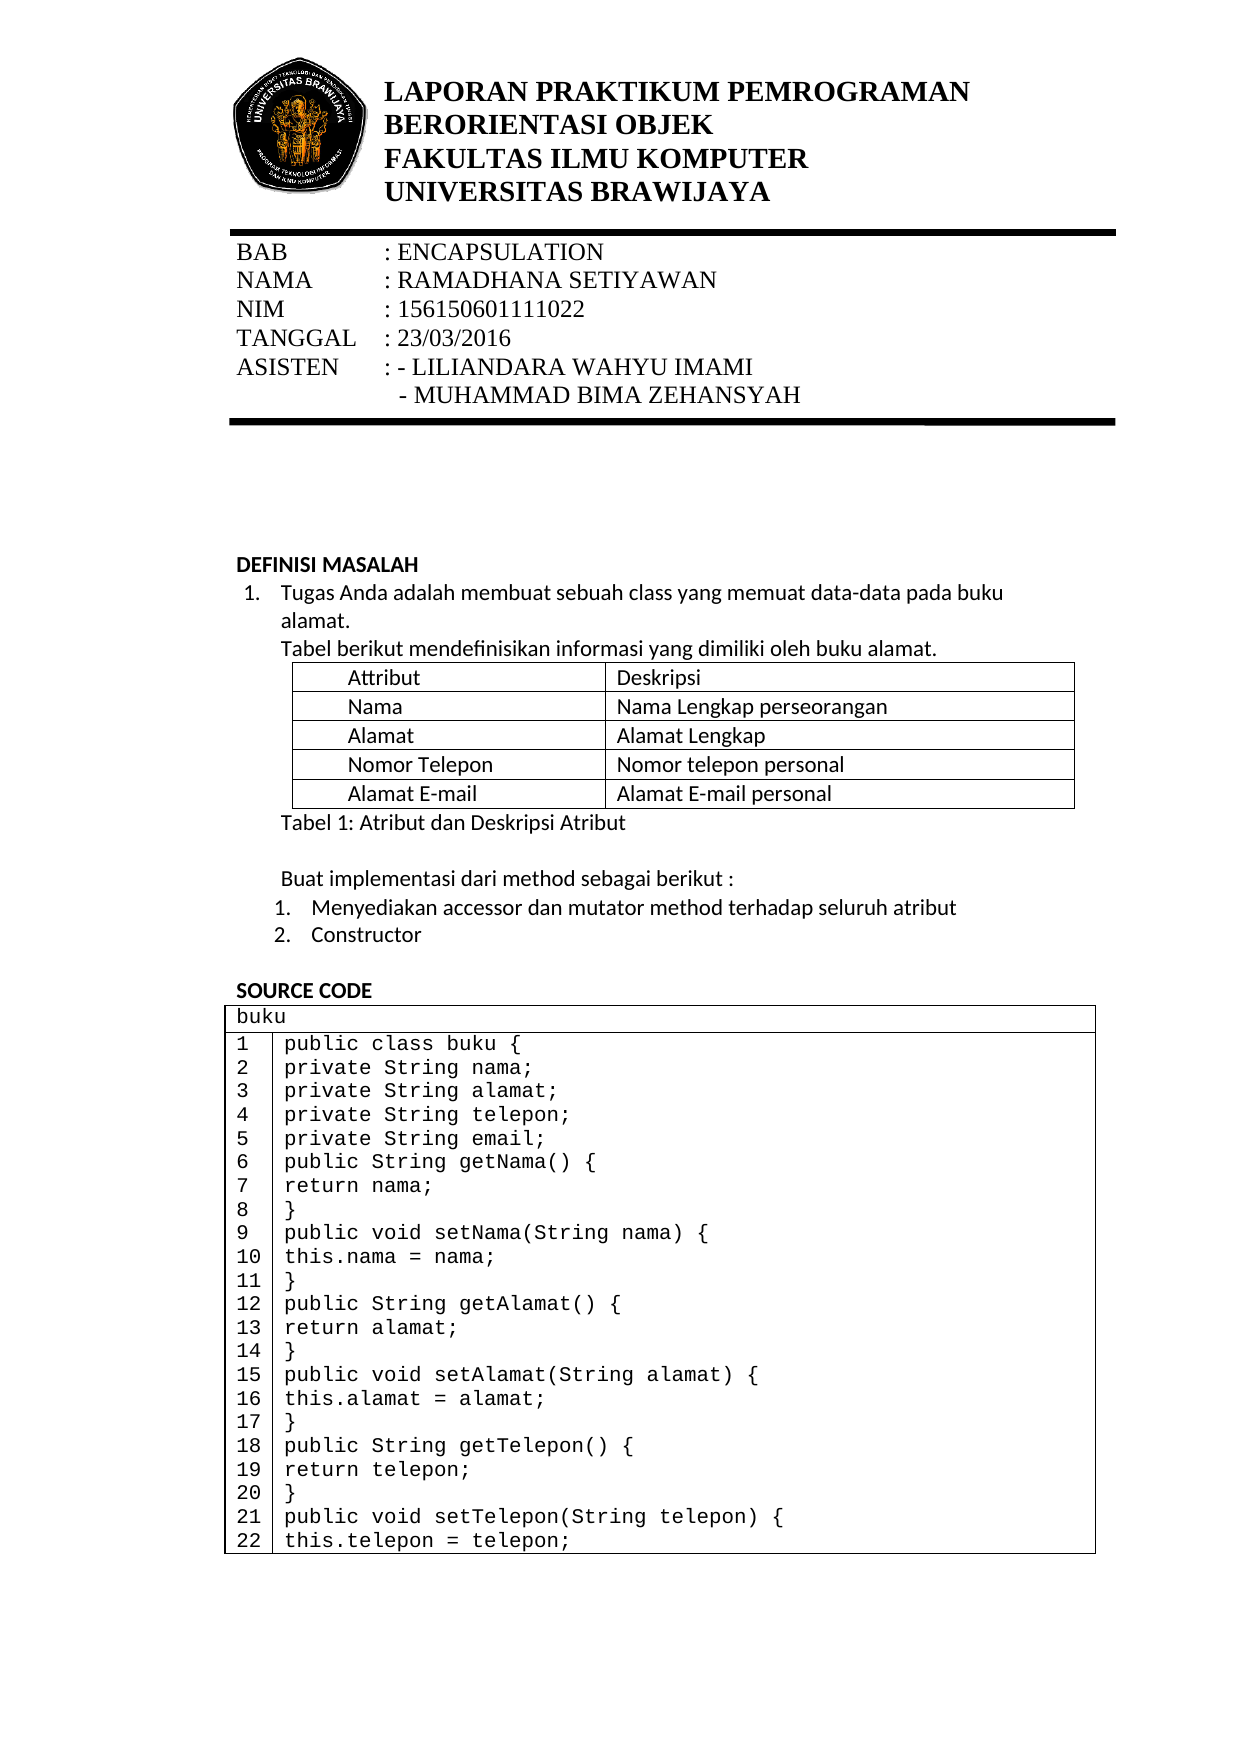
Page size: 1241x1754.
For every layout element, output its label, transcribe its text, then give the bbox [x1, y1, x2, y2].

text Tabel 1: Atribut dan Deskripsi Atribut [281, 808, 1063, 837]
table_cell Alamat Lengkap [606, 721, 1074, 749]
text Buat implementasi dari method sebagai berikut : [281, 864, 1063, 893]
table_header Deskripsi [606, 663, 1074, 691]
table_header Attribut [293, 663, 605, 691]
table_cell Alamat E-mail [293, 780, 605, 807]
list Constructor [274, 921, 1063, 949]
text SOURCE CODE [236, 977, 1063, 1005]
table_cell Alamat E-mail personal [606, 780, 1074, 807]
table_header buku [226, 1006, 1095, 1032]
list Tugas Anda adalah membuat sebuah class yang memuat data-data pada buku alamat. [243, 578, 1063, 634]
text Tabel berikut mendefinisikan informasi yang dimiliki oleh buku alamat. [281, 634, 1063, 662]
picture [229, 55, 372, 198]
table_cell Alamat [293, 721, 605, 749]
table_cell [226, 1033, 272, 1553]
table_cell Nama Lengkap perseorangan [606, 692, 1074, 720]
list Menyediakan accessor dan mutator method terhadap seluruh atribut [274, 893, 1063, 921]
table_cell Nomor Telepon [293, 750, 605, 778]
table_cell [273, 1033, 1095, 1553]
table_cell Nomor telepon personal [606, 750, 1074, 778]
table_cell Nama [293, 692, 605, 720]
text DEFINISI MASALAH [236, 550, 1063, 578]
